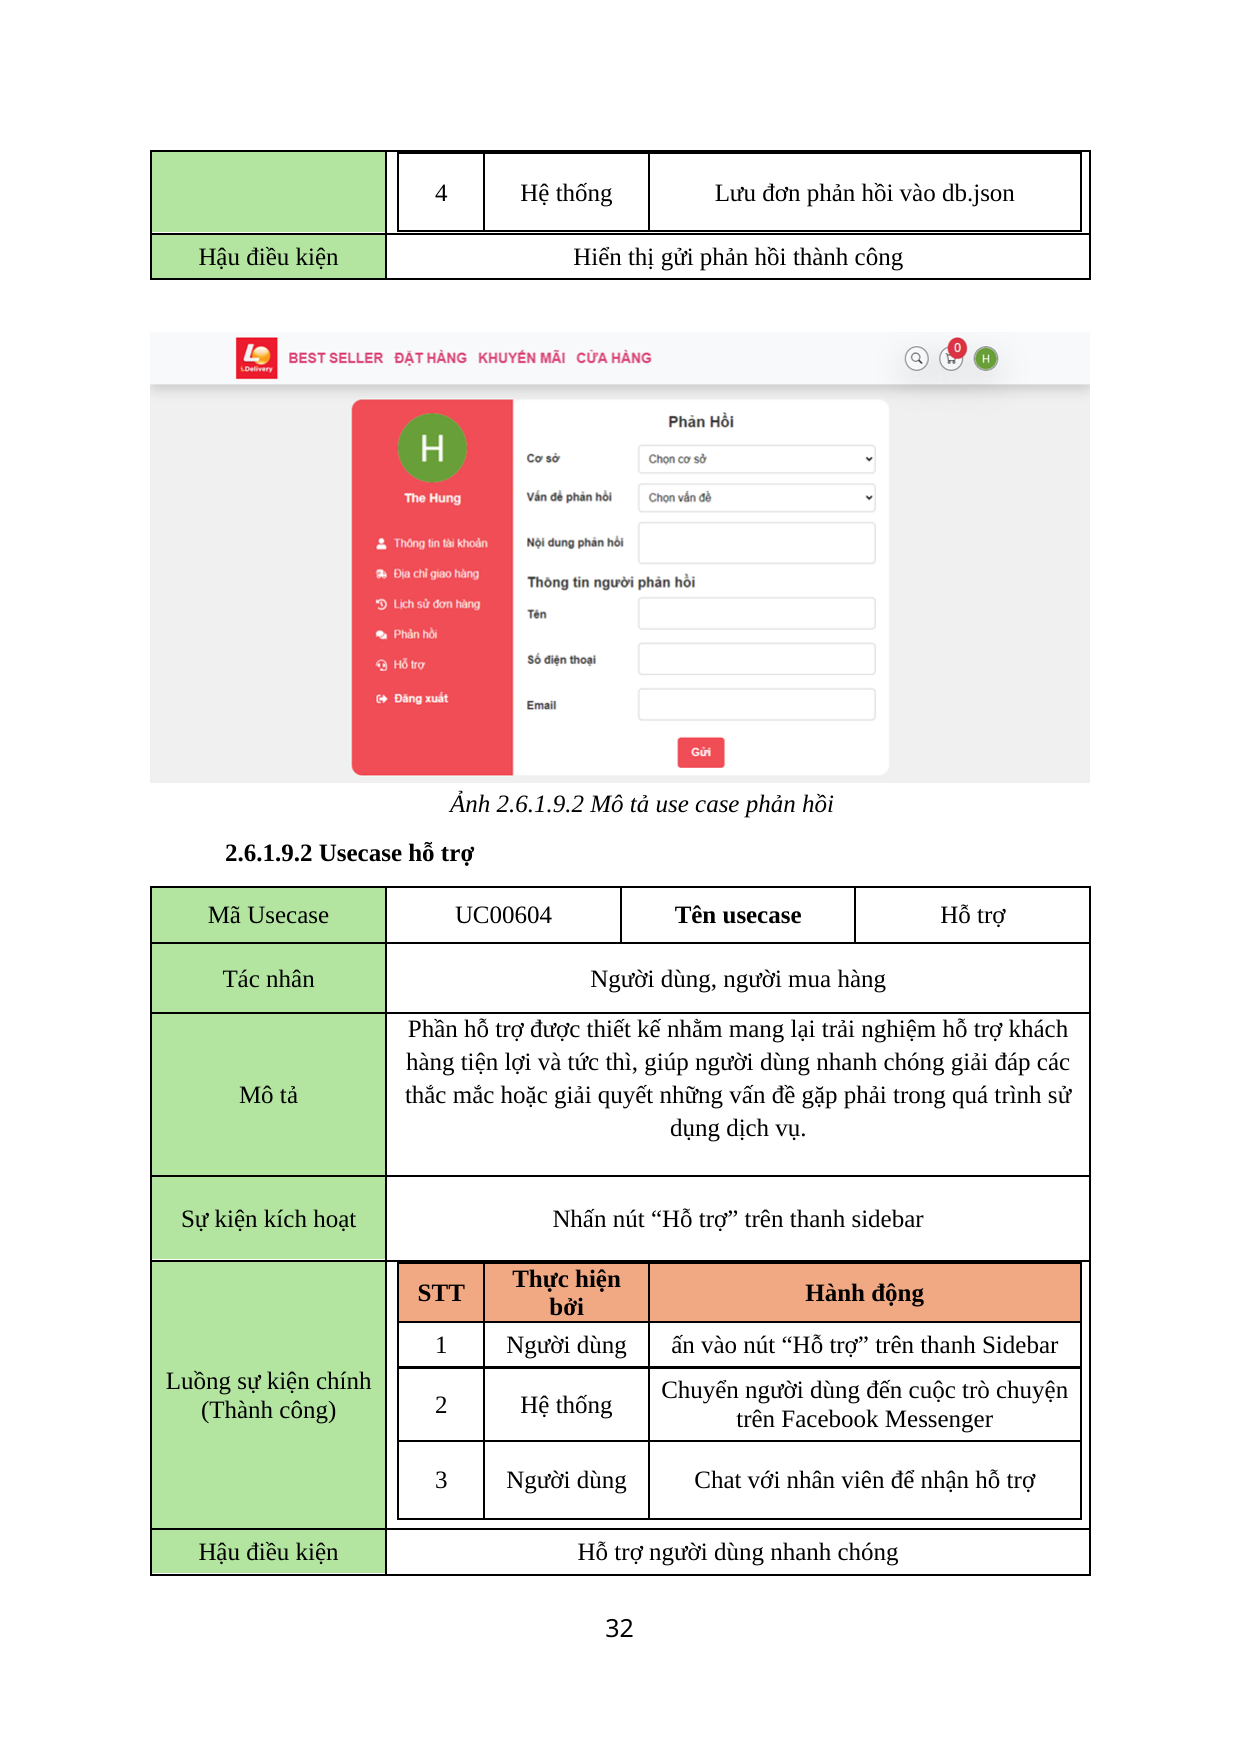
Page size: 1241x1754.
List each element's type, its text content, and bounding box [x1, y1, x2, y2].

table_cell Phần hỗ trợ được thiết kế nhằm mang lại trải nghiệm hỗ trợ khách hàng tiện lợi và tức thì, giúp người dùng nhanh chóng giải đáp các thắc mắc hoặc giải quyết những vấn đề gặp phải trong quá trình sử dụng dịch vụ. [387, 1014, 1089, 1175]
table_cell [152, 152, 385, 232]
table_cell Người dùng, người mua hàng [387, 944, 1089, 1012]
table_cell [387, 1262, 1089, 1528]
table_cell Hậu điều kiện [152, 235, 385, 278]
table_cell Hậu điều kiện [152, 1530, 385, 1573]
table_cell [1082, 152, 1089, 232]
text Ảnh 2.6.1.9.2 Mô tả use case phản hồi [150, 783, 1090, 819]
table_cell [387, 152, 397, 232]
text 2.6.1.9.2 Usecase hỗ trợ [150, 838, 1090, 867]
table_cell Sự kiện kích hoạt [152, 1177, 385, 1259]
table_header UC00604 [387, 888, 620, 942]
table_cell Mô tả [152, 1014, 385, 1175]
table_cell [399, 154, 483, 230]
table_cell Tác nhân [152, 944, 385, 1012]
table_header Tên usecase [622, 888, 854, 942]
table_cell Luồng sự kiện chính (Thành công) [152, 1262, 385, 1528]
table_cell Hiển thị gửi phản hồi thành công [387, 235, 1089, 278]
table_header Mã Usecase [152, 888, 385, 942]
table_header Hỗ trợ [856, 888, 1089, 942]
table_cell Nhấn nút “Hỗ trợ” trên thanh sidebar [387, 1177, 1089, 1259]
table_cell Hỗ trợ người dùng nhanh chóng [387, 1530, 1089, 1573]
table_cell [650, 154, 1080, 230]
picture [150, 332, 1090, 783]
table_cell [485, 154, 648, 230]
